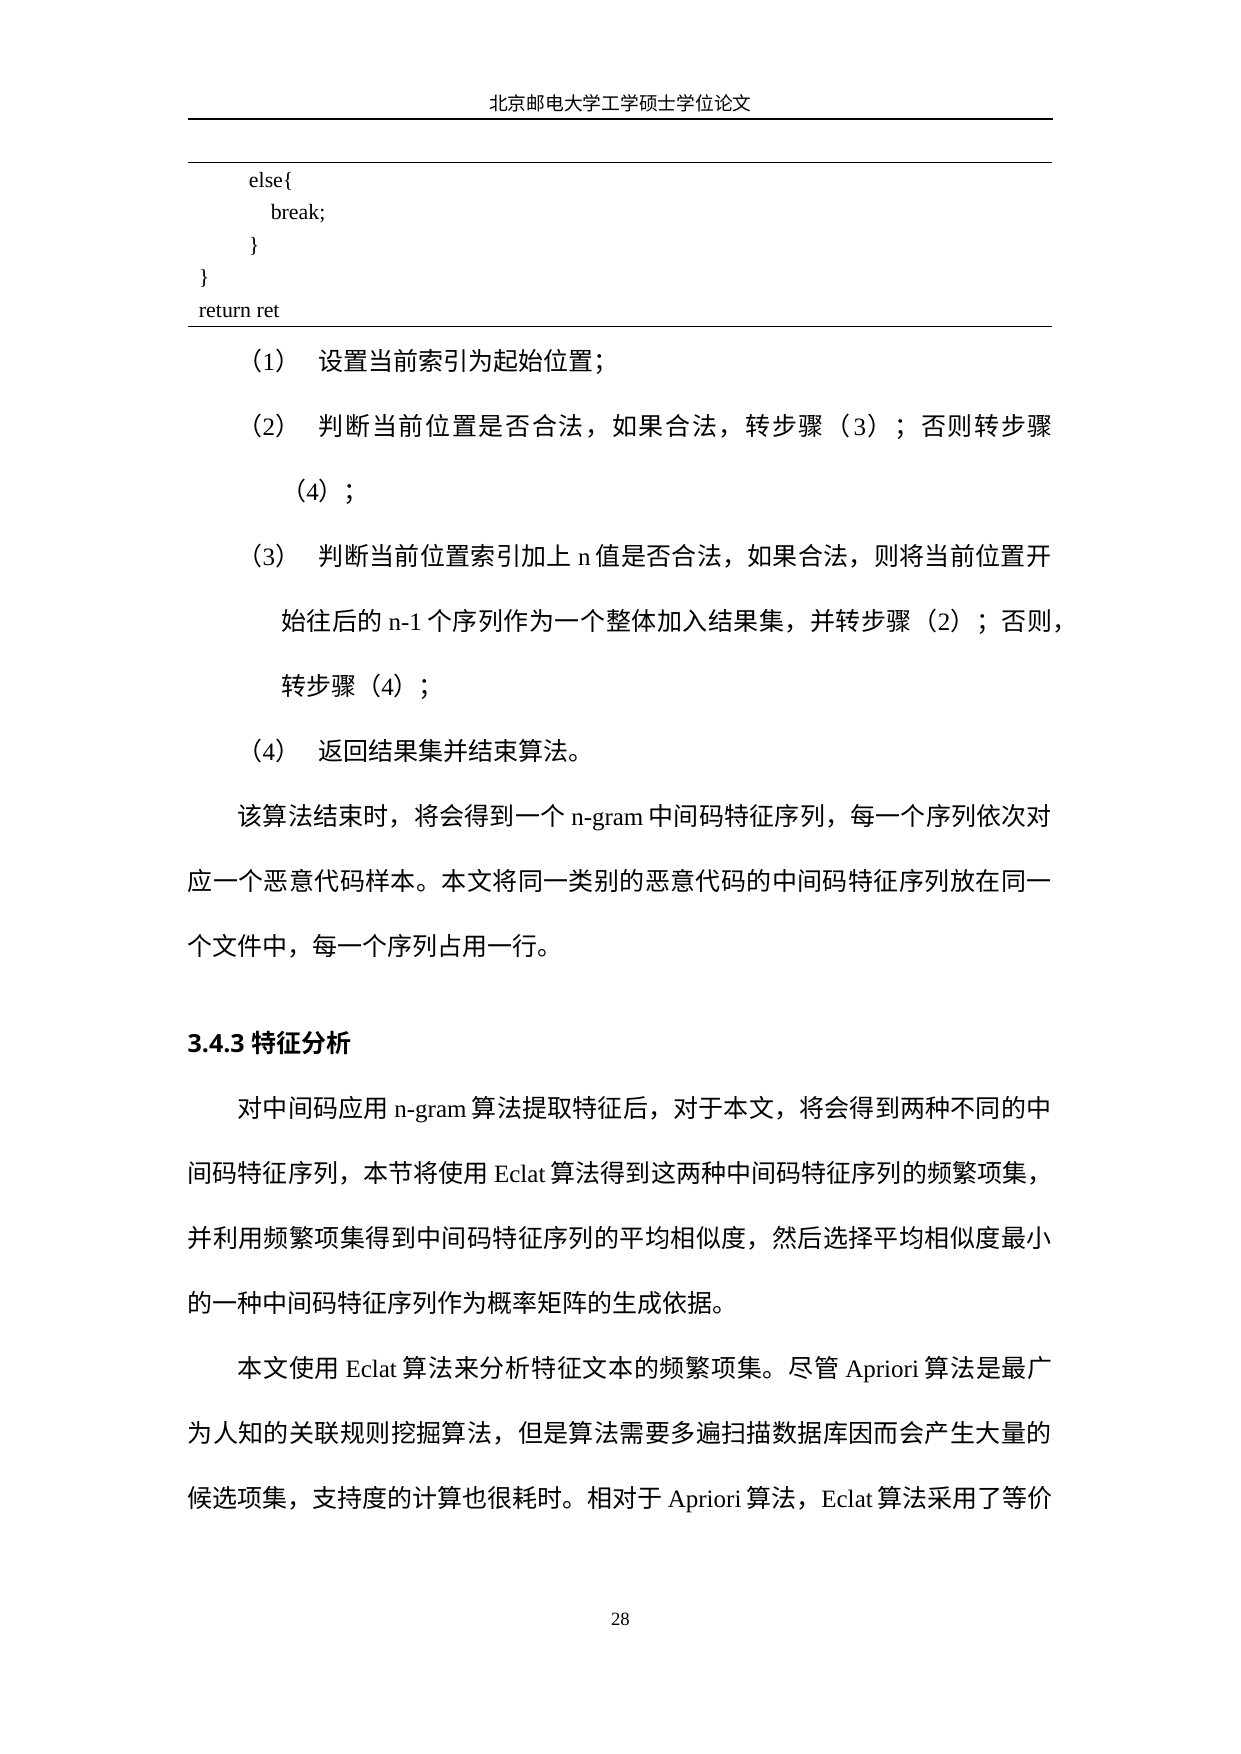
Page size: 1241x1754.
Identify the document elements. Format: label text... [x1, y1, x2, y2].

text 该算法结束时，将会得到一个n-gram中间码特征序列，每一个序列依次对应一个恶意代码样本。本文将同一类别的恶意代码的中间码特征序列放在同一个文件中，每一个序列占用一行。 [187, 782, 1053, 977]
text 3.4.3 特征分析 [187, 1009, 1053, 1074]
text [187, 1334, 1053, 1529]
list 判断当前位置索引加上n值是否合法，如果合法，则将当前位置开始往后的n-1个序列作为一个整体加入结果集，并转步骤（2）；否则，转步骤（4）； [237, 522, 1053, 717]
text 对中间码应用n-gram算法提取特征后，对于本文，将会得到两种不同的中间码特征序列，本节将使用Eclat算法得到这两种中间码特征序列的频繁项集，并利用频繁项集得到中间码特征序列的平均相似度，然后选择平均相似度最小的一种中间码特征序列作为概率矩阵的生成依据。 [187, 1074, 1053, 1334]
list 判断当前位置是否合法，如果合法，转步骤（3）；否则转步骤（4）； [237, 392, 1053, 522]
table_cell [188, 163, 1052, 326]
list 返回结果集并结束算法。 [237, 717, 1053, 782]
list 设置当前索引为起始位置； [237, 327, 1053, 392]
